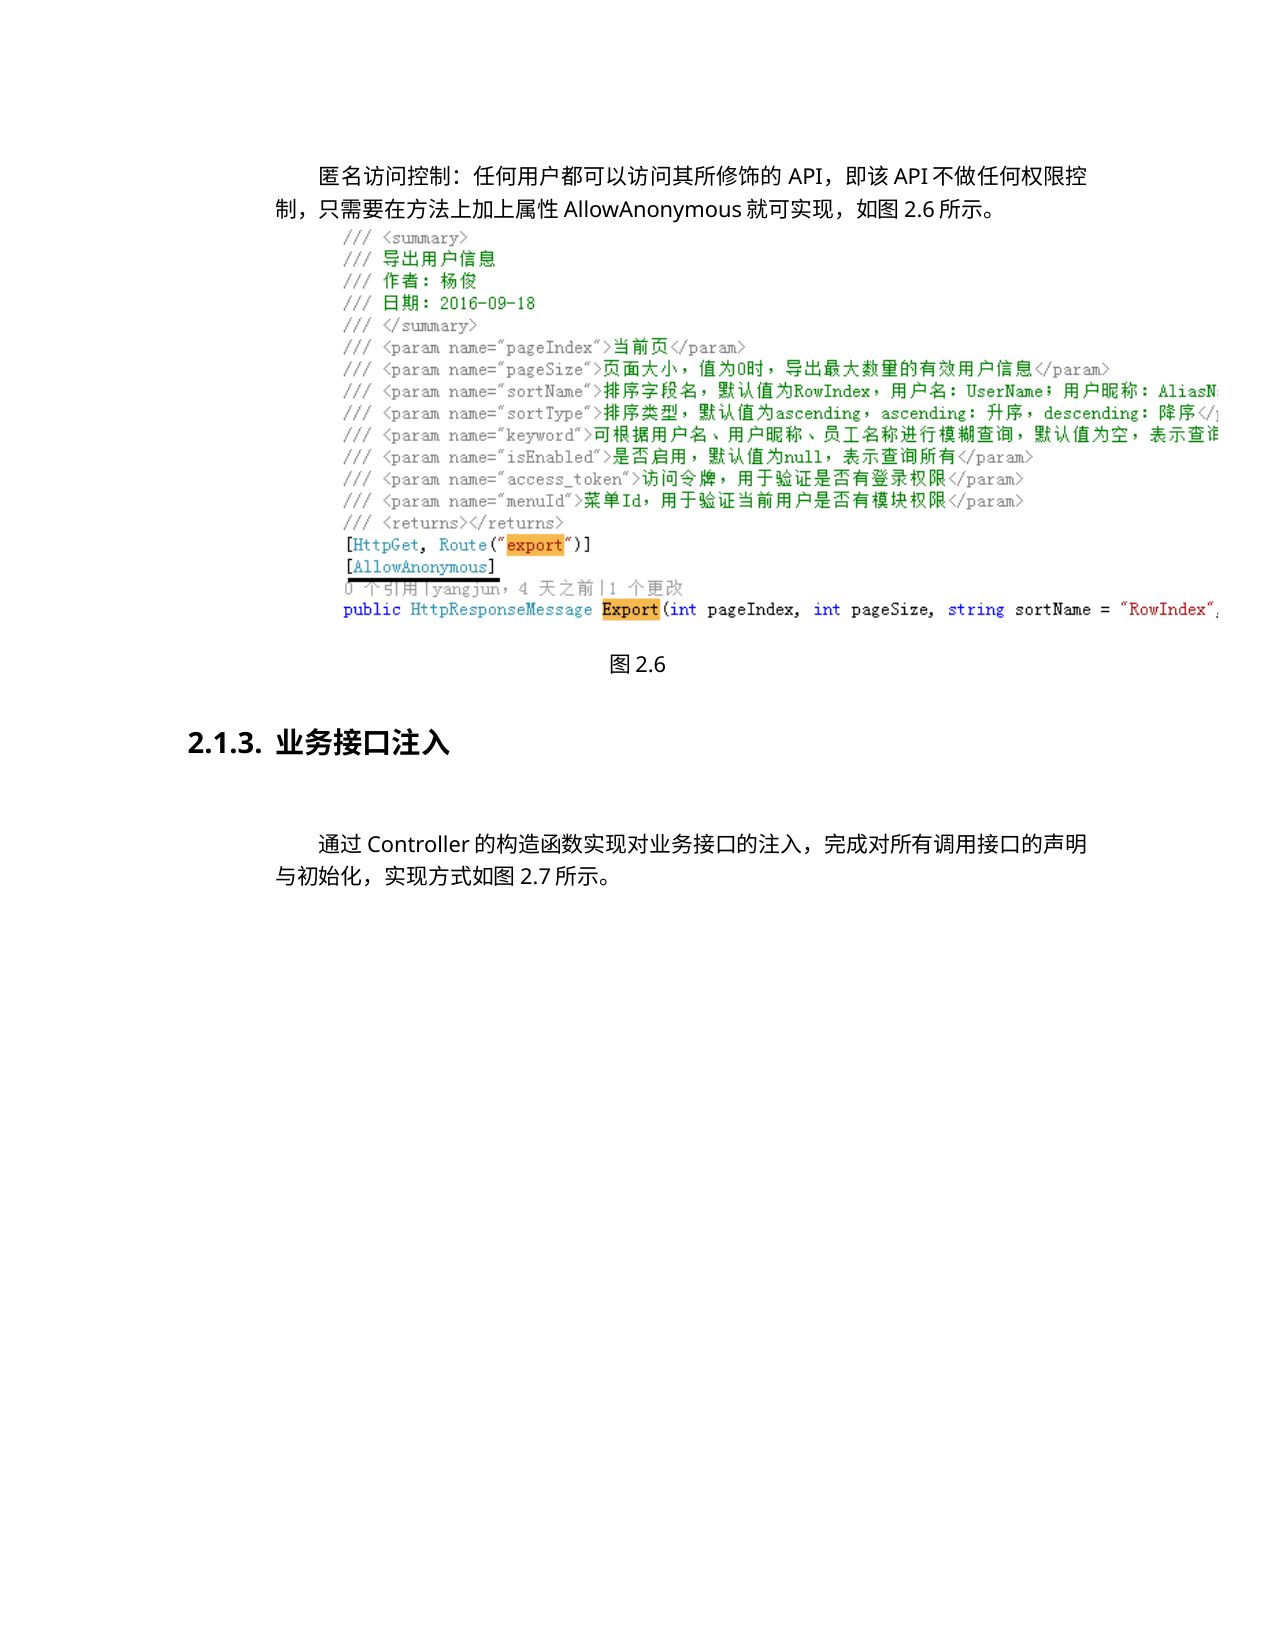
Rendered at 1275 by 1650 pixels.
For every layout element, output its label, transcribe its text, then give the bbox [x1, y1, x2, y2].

picture [318, 223, 1219, 622]
list 匿名访问控制：任何用户都可以访问其所修饰的API，即该API不做任何权限控制，只需要在方法上加上属性AllowAnonymous就可实现，如图2.6所示。 [275, 159, 1087, 224]
subtitle 业务接口注入 [187, 708, 1087, 773]
list 通过Controller的构造函数实现对业务接口的注入，完成对所有调用接口的声明与初始化，实现方式如图2.7所示。 [275, 826, 1087, 891]
list 图2.6 [187, 646, 1087, 679]
